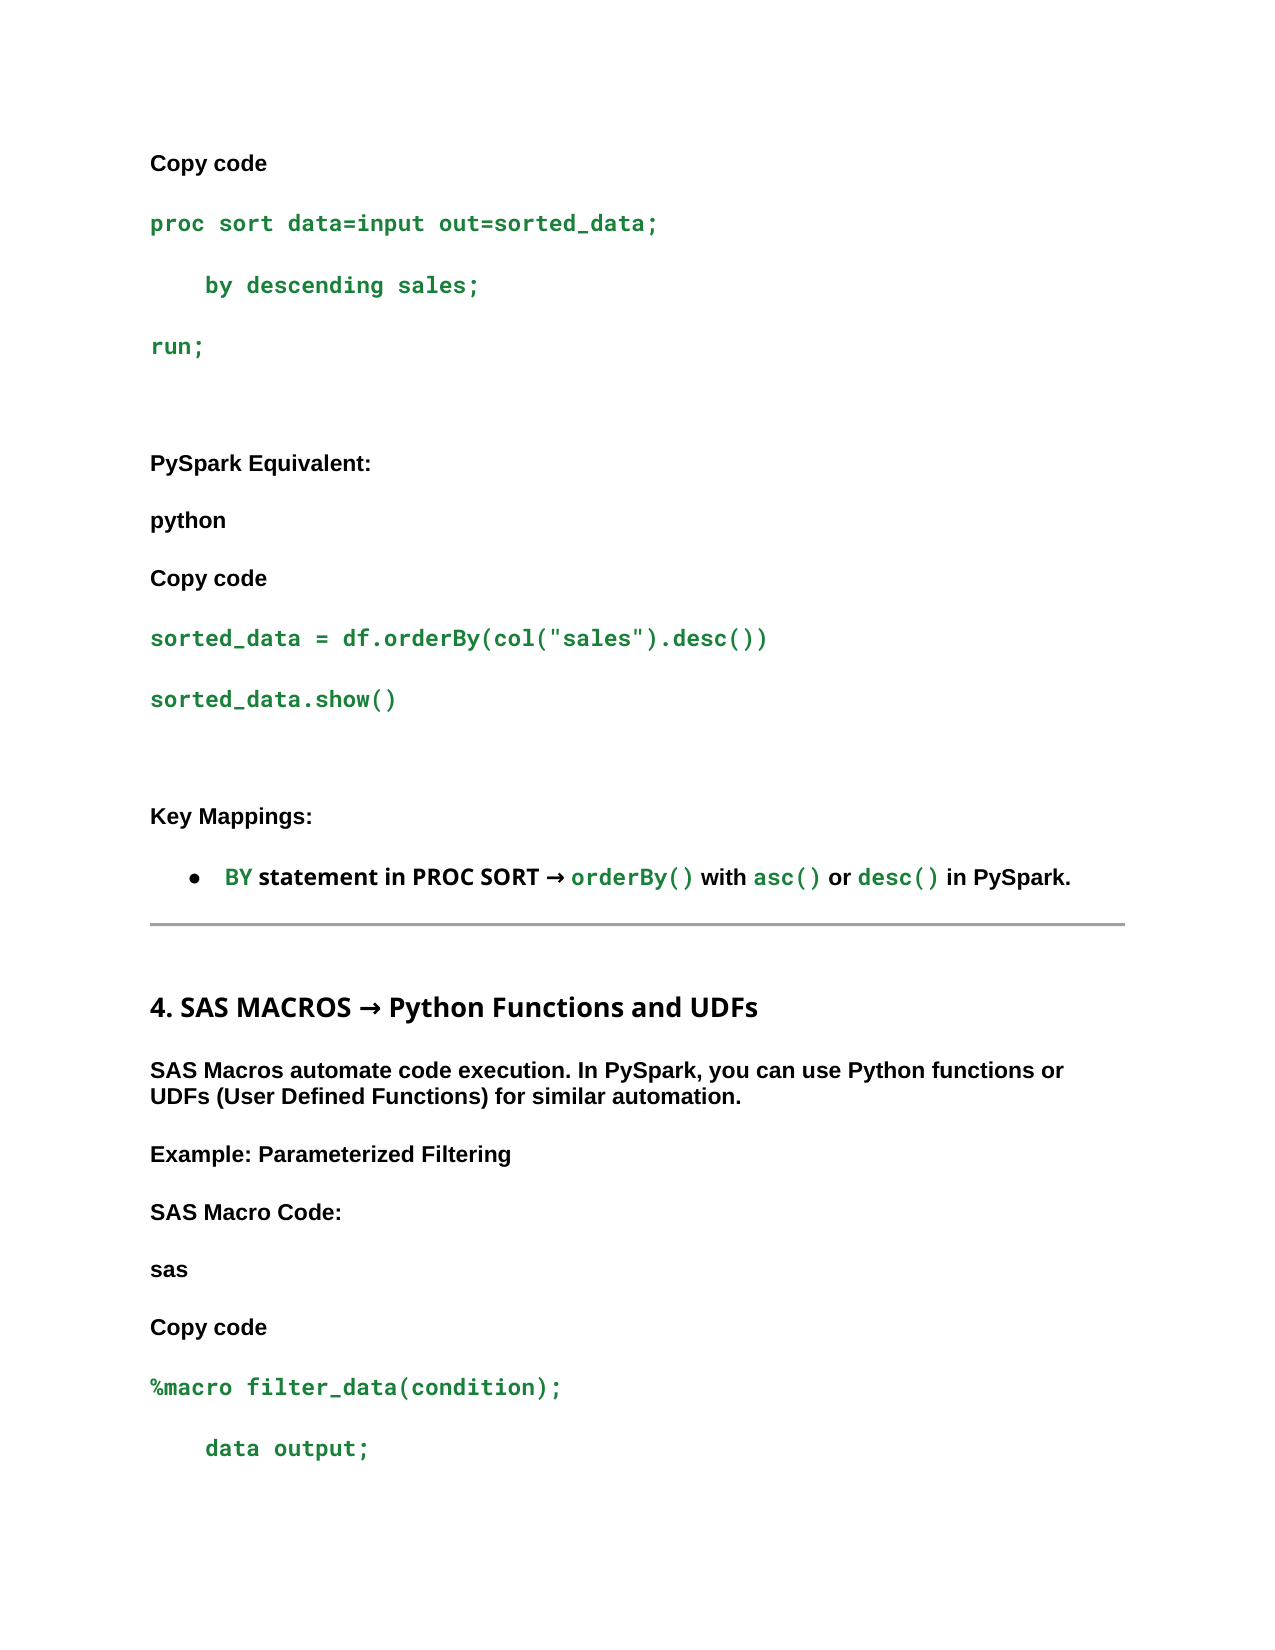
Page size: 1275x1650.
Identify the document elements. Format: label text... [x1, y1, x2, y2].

text proc sort data=input out=sorted_data; [150, 208, 1125, 238]
text Key Mappings: [150, 803, 1125, 829]
list BY statement in PROC SORT → orderBy() with asc() or desc() in PySpark. [187, 861, 1125, 892]
text run; [150, 331, 1125, 361]
text SAS Macros automate code execution. In PySpark, you can use Python functions or UDFs (User Defined Functions) for similar automation. [150, 1057, 1125, 1109]
text %macro filter_data(condition); [150, 1371, 1125, 1401]
text Copy code [150, 1314, 1125, 1340]
text sorted_data.show() [150, 684, 1125, 714]
text sorted_data = df.orderBy(col("sales").desc()) [150, 622, 1125, 653]
text by descending sales; [150, 269, 1125, 299]
text Copy code [150, 150, 1125, 176]
subtitle Example: Parameterized Filtering [150, 1141, 1125, 1167]
text data output; [150, 1433, 1125, 1463]
text Copy code [150, 565, 1125, 591]
text PySpark Equivalent: [150, 449, 1125, 476]
text sas [150, 1256, 1125, 1282]
text python [150, 507, 1125, 533]
subtitle 4. SAS MACROS → Python Functions and UDFs [150, 989, 1125, 1026]
text SAS Macro Code: [150, 1198, 1125, 1225]
